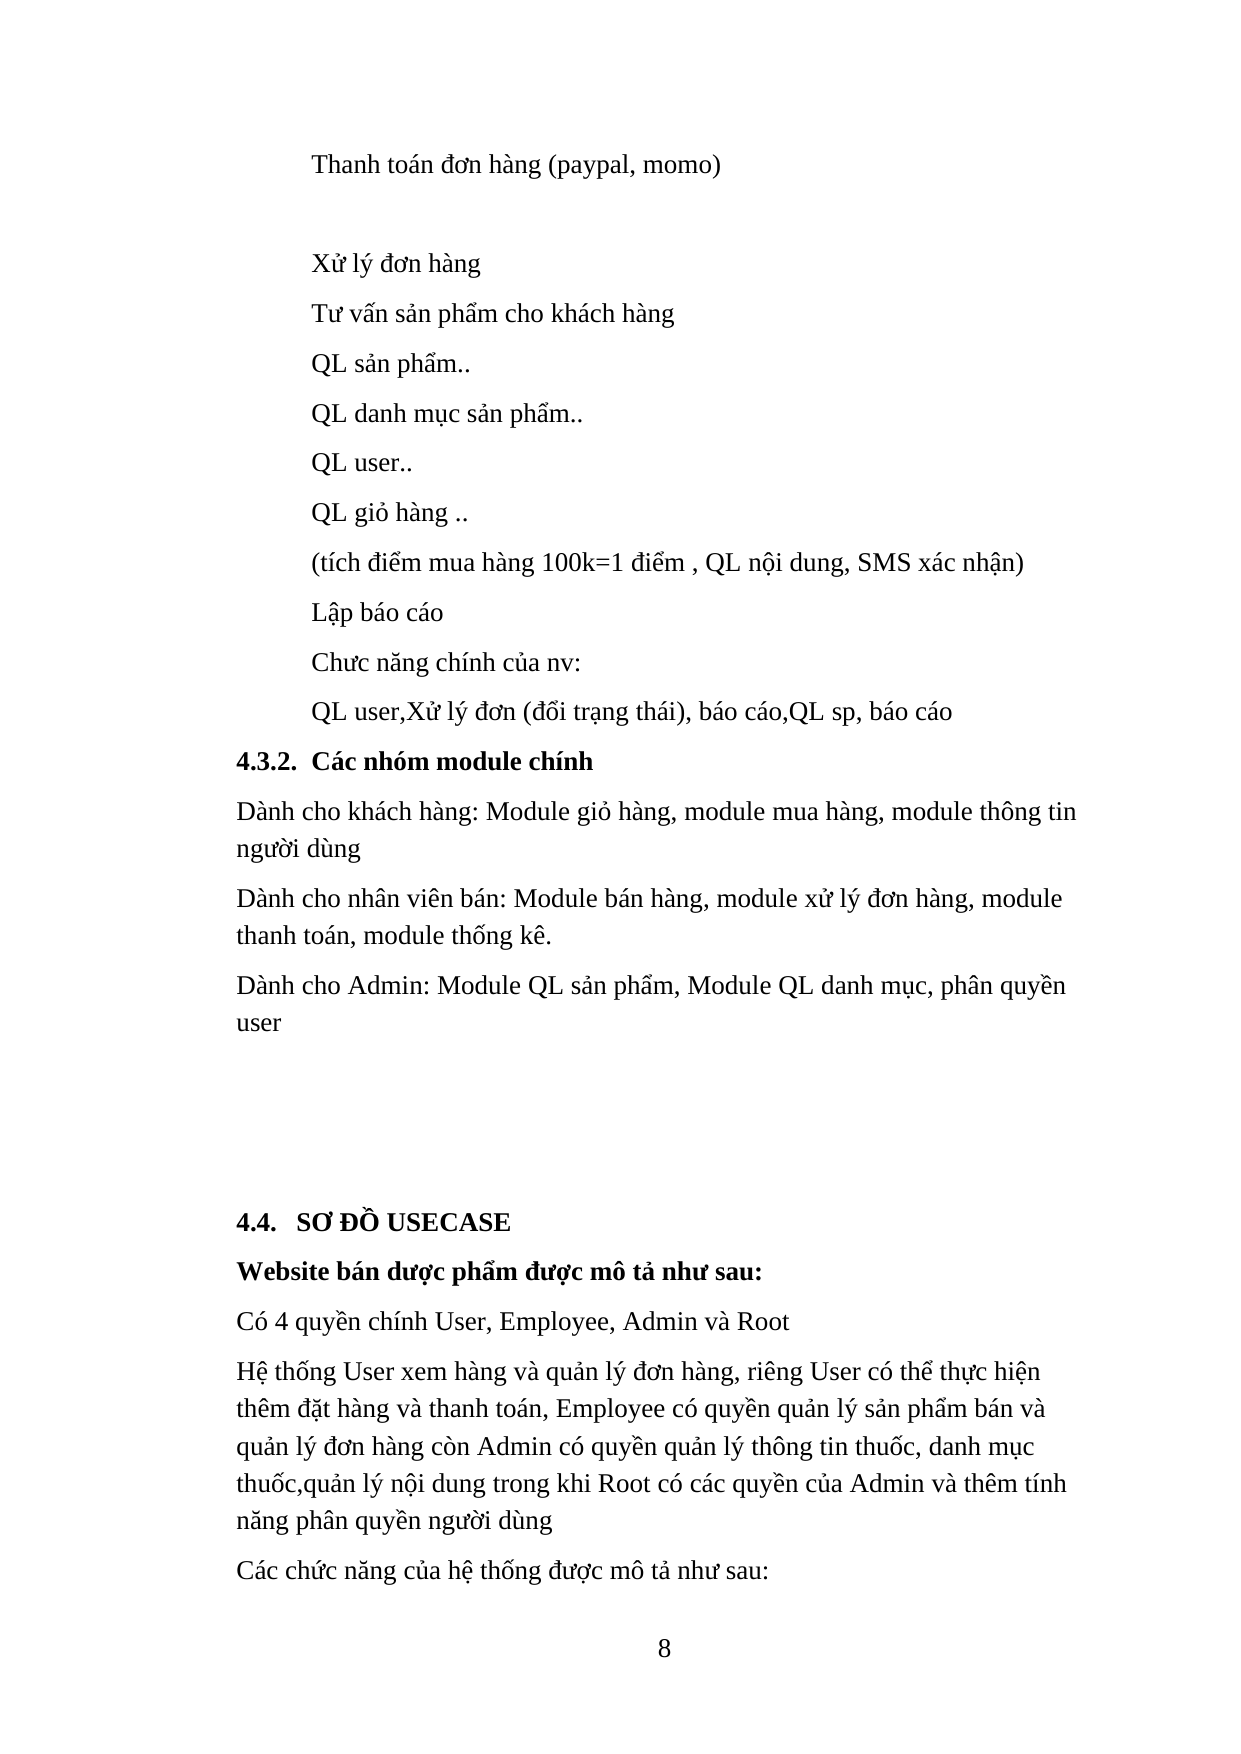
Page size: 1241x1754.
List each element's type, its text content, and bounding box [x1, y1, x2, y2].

text Chưc năng chính của nv: [311, 646, 1092, 677]
text Hệ thống User xem hàng và quản lý đơn hàng, riêng User có thể thực hiện thêm đặt hàng và thanh toán, Employee có quyền quản lý sản phẩm bán và quản lý đơn hàng còn Admin có quyền quản lý thông tin thuốc, danh mục thuốc,quản lý nội dung trong khi Root có các quyền của Admin và thêm tính năng phân quyền người dùng [236, 1355, 1092, 1535]
text (tích điểm mua hàng 100k=1 điểm , QL nội dung, SMS xác nhận) [311, 546, 1092, 577]
text Các chức năng của hệ thống được mô tả như sau: [236, 1554, 1092, 1585]
subtitle SƠ ĐỒ USECASE [236, 1206, 1092, 1237]
text Dành cho Admin: Module QL sản phẩm, Module QL danh mục, phân quyền user [236, 969, 1092, 1038]
text Xử lý đơn hàng [311, 247, 1092, 278]
text Tư vấn sản phẩm cho khách hàng [311, 297, 1092, 328]
text Có 4 quyền chính User, Employee, Admin và Root [236, 1305, 1092, 1336]
text QL sản phẩm.. [311, 347, 1092, 378]
text Dành cho nhân viên bán: Module bán hàng, module xử lý đơn hàng, module thanh toán, module thống kê. [236, 882, 1092, 951]
text QL danh mục sản phẩm.. [311, 397, 1092, 428]
text QL user,Xử lý đơn (đổi trạng thái), báo cáo,QL sp, báo cáo [311, 695, 1092, 727]
text Dành cho khách hàng: Module giỏ hàng, module mua hàng, module thông tin người dùng [236, 795, 1092, 863]
subtitle Các nhóm module chính [236, 745, 1092, 776]
text Lập báo cáo [311, 596, 1092, 627]
text Website bán dược phẩm được mô tả như sau: [236, 1255, 1092, 1287]
text QL user.. [311, 446, 1092, 478]
text QL giỏ hàng .. [311, 496, 1092, 527]
text Thanh toán đơn hàng (paypal, momo) [311, 148, 1092, 179]
